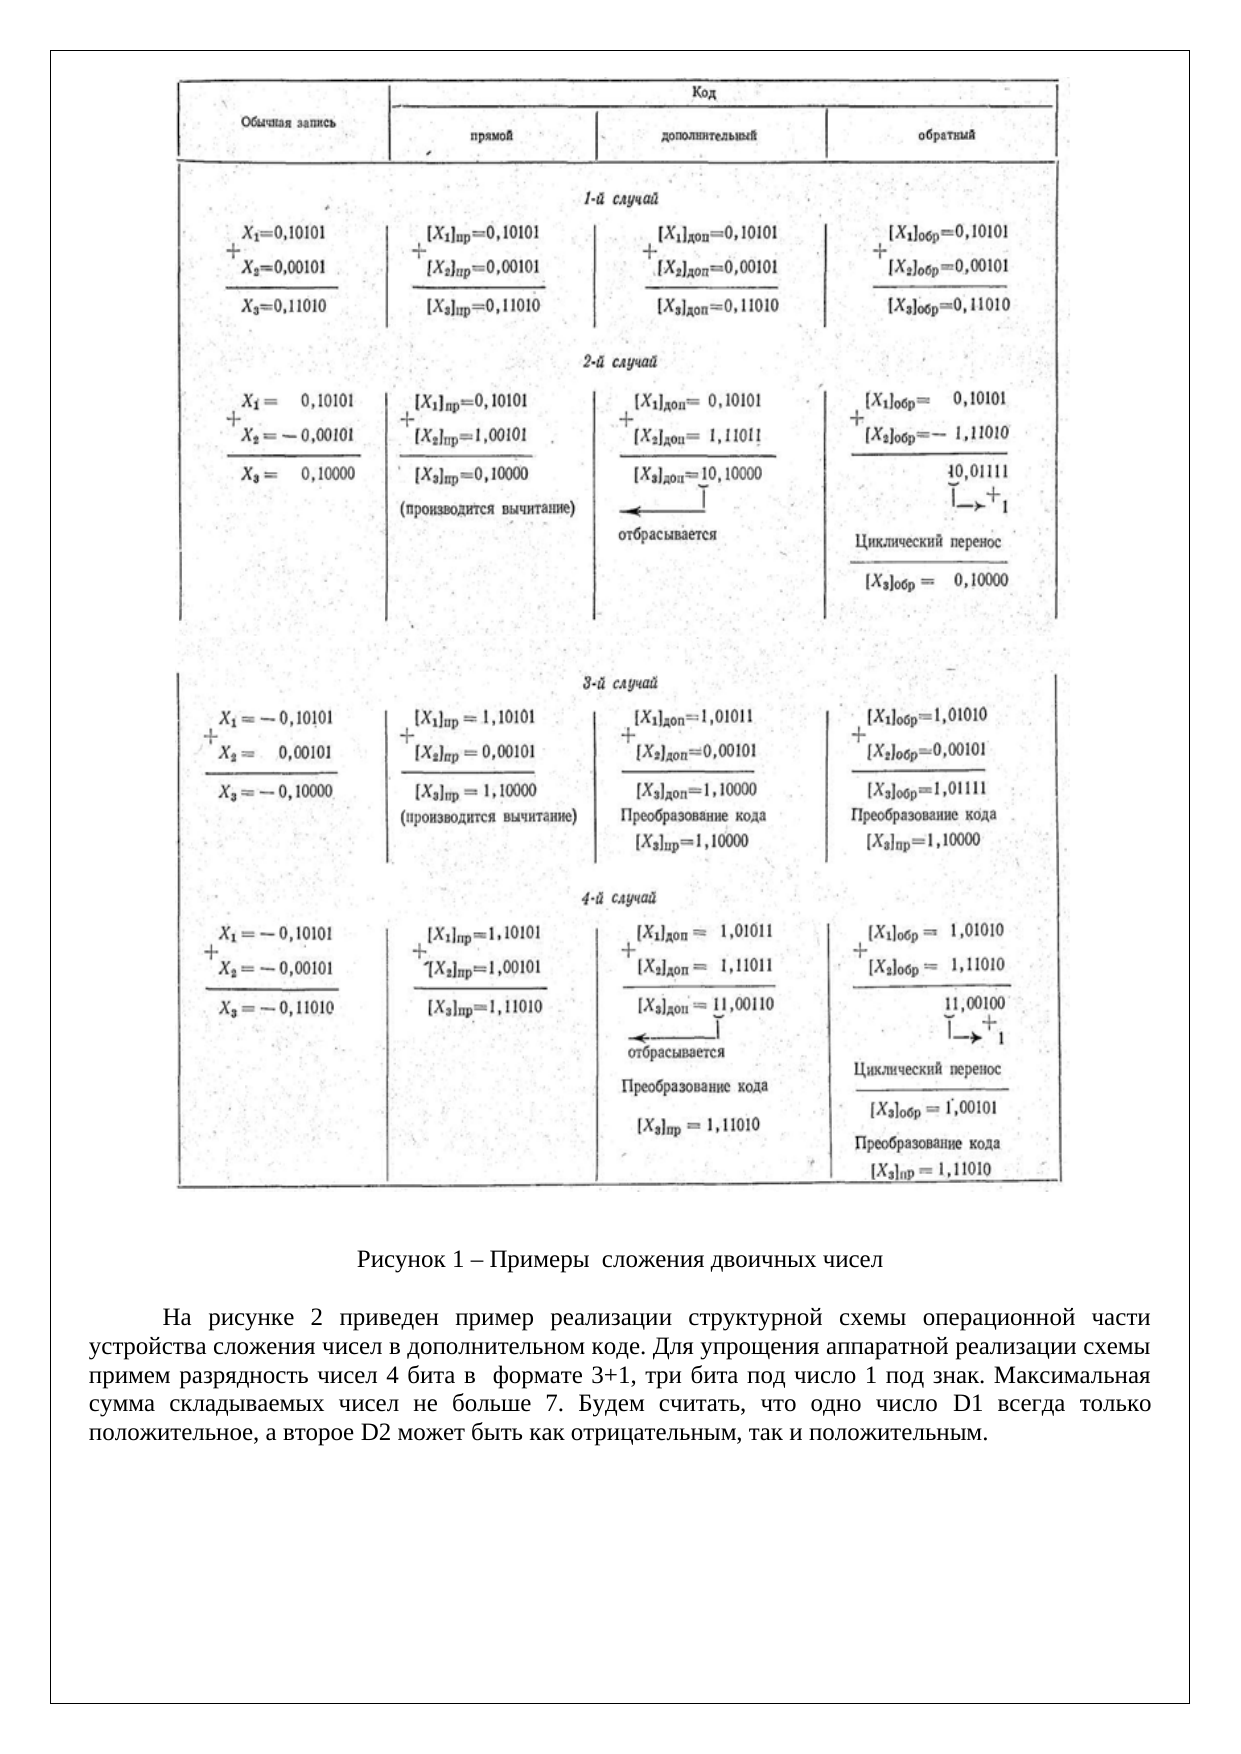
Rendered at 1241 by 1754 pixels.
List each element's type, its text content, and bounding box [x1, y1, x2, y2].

picture [175, 77, 1071, 1192]
text На рисунке 2 приведен пример реализации структурной схемы операционной части устройства сложения чисел в дополнительном коде. Для упрощения аппаратной реализации схемы примем разрядность чисел 4 бита в формате 3+1, три бита под число 1 под знак. Максимальная сумма складываемых чисел не больше 7. Будем считать, что одно число D1 всегда только положительное, а второе D2 может быть как отрицательным, так и положительным. [89, 1302, 1152, 1446]
list Рисунок 1 – Примеры сложения двоичных чисел [89, 1244, 1152, 1273]
